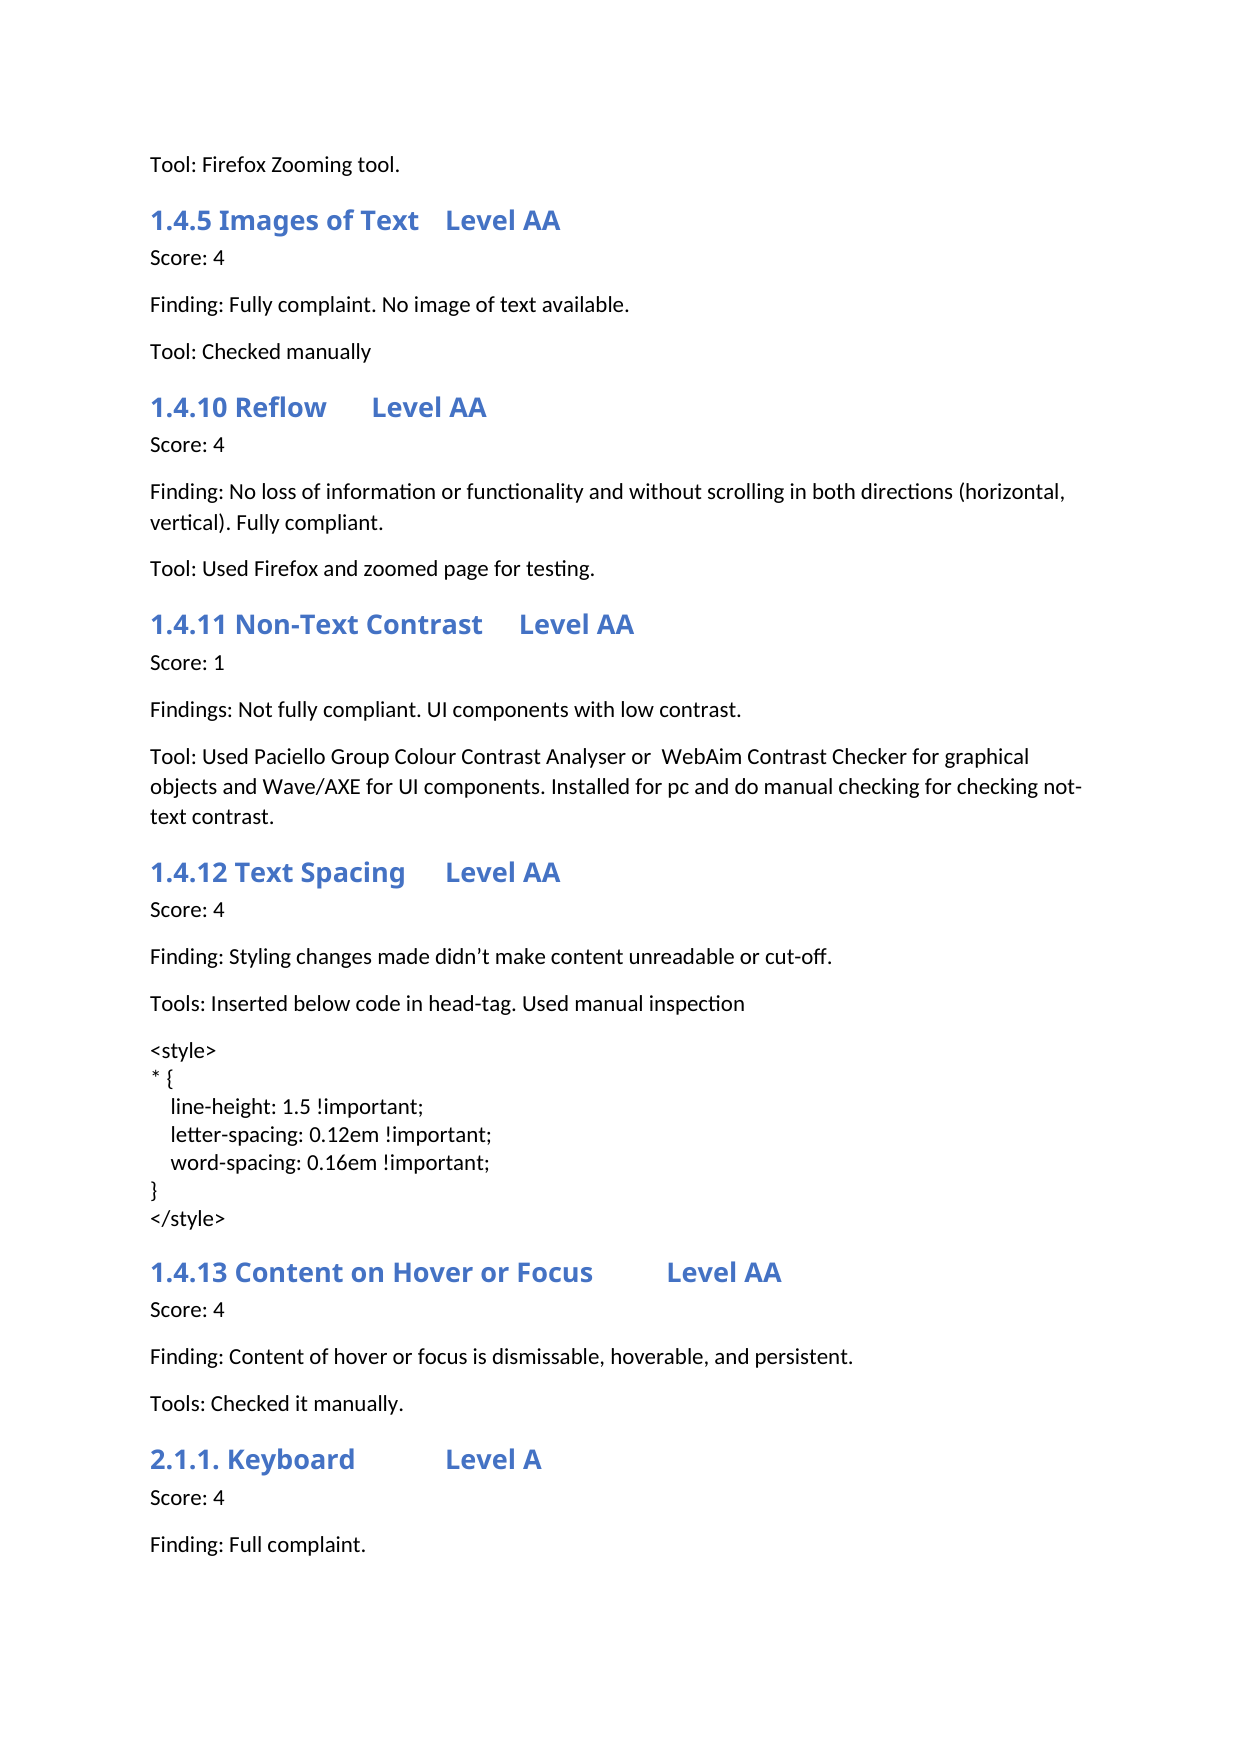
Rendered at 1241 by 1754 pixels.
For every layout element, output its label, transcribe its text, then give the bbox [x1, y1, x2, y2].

subtitle 1.4.5 Images of Text Level AA [150, 201, 1090, 238]
text Score: 4 [150, 896, 1090, 924]
text Score: 1 [150, 648, 1090, 676]
text Findings: Not fully compliant. UI components with low contrast. [150, 695, 1090, 723]
text Score: 4 [150, 1296, 1090, 1324]
text Finding: Full complaint. [150, 1530, 1090, 1558]
text Tool: Firefox Zooming tool. [150, 150, 1090, 178]
text Finding: No loss of information or functionality and without scrolling in both directions (horizontal, vertical). Fully compliant. [150, 477, 1090, 536]
text word-spacing: 0.16em !important; [150, 1148, 1090, 1176]
text Finding: Content of hover or focus is dismissable, hoverable, and persistent. [150, 1342, 1090, 1371]
text </style> [150, 1204, 1090, 1232]
text } [150, 1176, 1090, 1204]
text Tool: Used Firefox and zoomed page for testing. [150, 554, 1090, 583]
subtitle 1.4.10 Reflow Level AA [150, 388, 1090, 425]
text Finding: Fully complaint. No image of text available. [150, 290, 1090, 318]
text Tools: Inserted below code in head-tag. Used manual inspection [150, 989, 1090, 1017]
subtitle 1.4.13 Content on Hover or Focus Level AA [150, 1253, 1090, 1290]
subtitle 1.4.12 Text Spacing Level AA [150, 853, 1090, 890]
text Score: 4 [150, 1483, 1090, 1511]
text Score: 4 [150, 243, 1090, 271]
text Tools: Checked it manually. [150, 1389, 1090, 1417]
text Tool: Checked manually [150, 337, 1090, 365]
text <style> [150, 1036, 1090, 1064]
text Score: 4 [150, 431, 1090, 459]
text line-height: 1.5 !important; [150, 1092, 1090, 1120]
text Finding: Styling changes made didn’t make content unreadable or cut-off. [150, 942, 1090, 971]
text * { [150, 1064, 1090, 1092]
text letter-spacing: 0.12em !important; [150, 1120, 1090, 1148]
subtitle 2.1.1. Keyboard Level A [150, 1440, 1090, 1477]
text Tool: Used Paciello Group Colour Contrast Analyser or WebAim Contrast Checker for graphical objects and Wave/AXE for UI components. Installed for pc and do manual checking for checking not-text contrast. [150, 742, 1090, 830]
subtitle 1.4.11 Non-Text Contrast Level AA [150, 606, 1090, 642]
